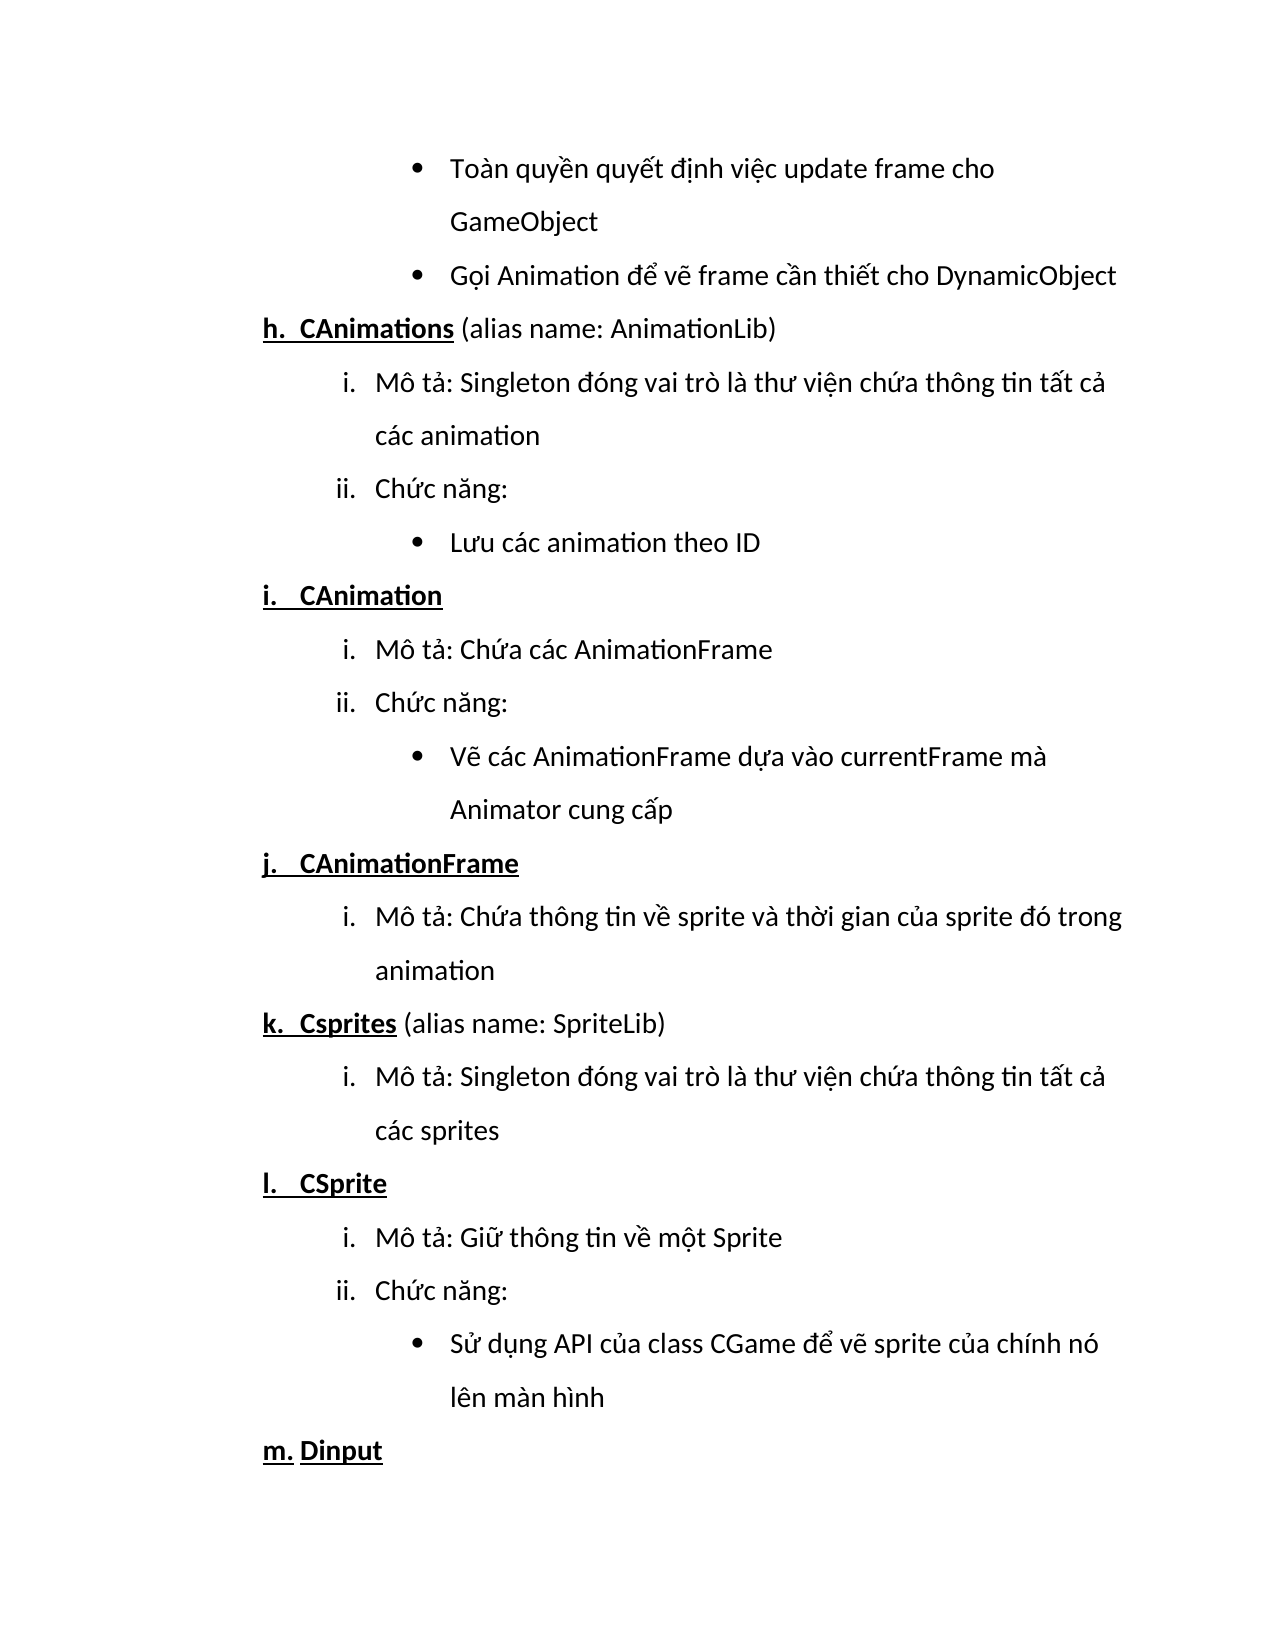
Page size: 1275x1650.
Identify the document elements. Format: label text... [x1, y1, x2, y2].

list Mô tả: Singleton đóng vai trò là thư viện chứa thông tin tất cả các animation [356, 364, 1125, 453]
list Lưu các animation theo ID [412, 524, 1125, 560]
list Chức năng: [356, 471, 1125, 506]
list Csprites (alias name: SpriteLib) [262, 1005, 1125, 1041]
list Sử dụng API của class CGame để vẽ sprite của chính nó lên màn hình [412, 1326, 1125, 1415]
list Chức năng: [356, 1272, 1125, 1308]
list Gọi Animation để vẽ frame cần thiết cho DynamicObject [412, 257, 1125, 292]
list Mô tả: Singleton đóng vai trò là thư viện chứa thông tin tất cả các sprites [356, 1058, 1125, 1147]
list CAnimation [262, 577, 1125, 613]
list Mô tả: Chứa thông tin về sprite và thời gian của sprite đó trong animation [356, 898, 1125, 987]
list CAnimations (alias name: AnimationLib) [262, 310, 1125, 346]
list Mô tả: Giữ thông tin về một Sprite [356, 1219, 1125, 1254]
list Vẽ các AnimationFrame dựa vào currentFrame mà Animator cung cấp [412, 738, 1125, 827]
list Toàn quyền quyết định việc update frame cho GameObject [412, 150, 1125, 239]
list CAnimationFrame [262, 845, 1125, 880]
list Mô tả: Chứa các AnimationFrame [356, 631, 1125, 667]
list Chức năng: [356, 684, 1125, 720]
list CSprite [262, 1165, 1125, 1201]
list Dinput [262, 1432, 1125, 1468]
